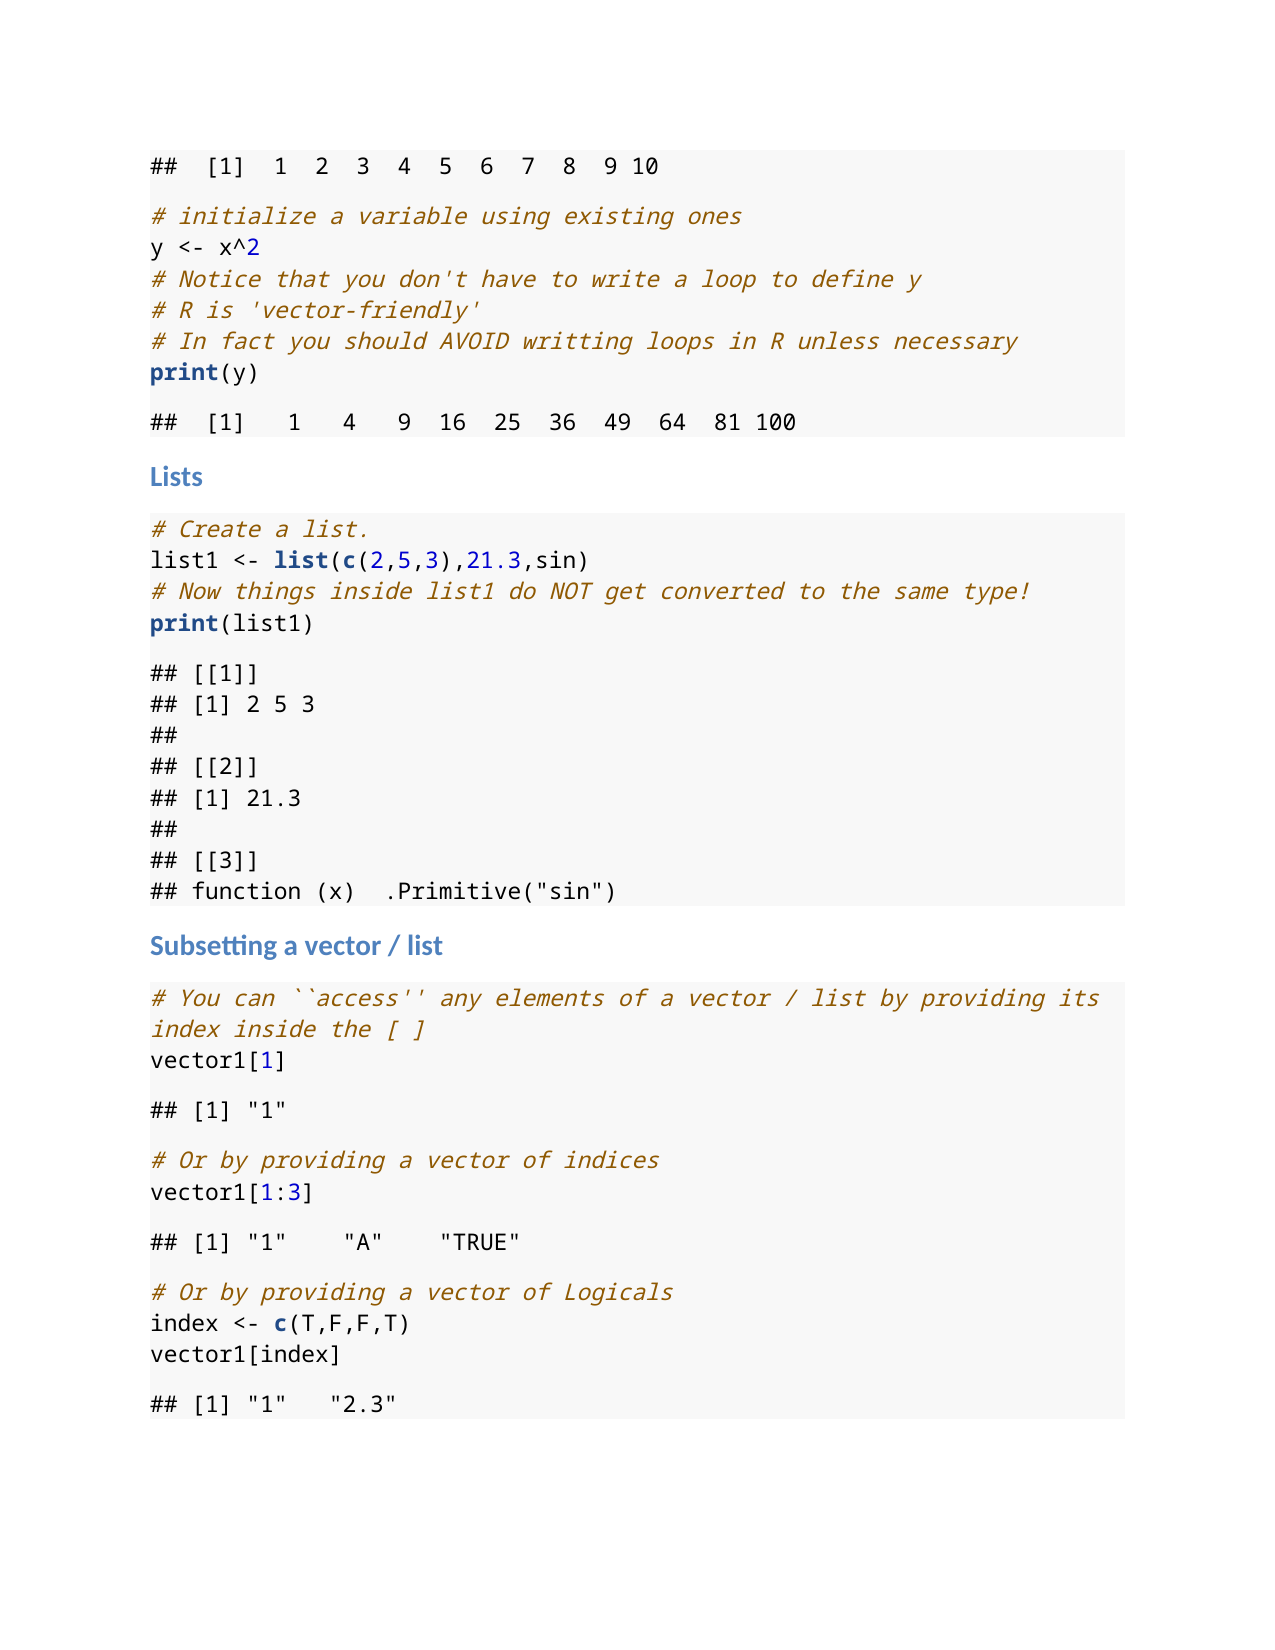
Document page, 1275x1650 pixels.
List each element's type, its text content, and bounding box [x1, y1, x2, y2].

text ## [1] 1 2 3 4 5 6 7 8 9 10 [150, 150, 1125, 181]
text # Or by providing a vector of indices vector1[1:3] [315, 1144, 1125, 1207]
text ## [1] "1" "2.3" [150, 1388, 1125, 1419]
subtitle Subsetting a vector / list [150, 927, 1125, 963]
text ## [1] 1 4 9 16 25 36 49 64 81 100 [150, 406, 1125, 437]
text ## [1] "1" [150, 1094, 1125, 1125]
text # Create a list. list1 <- list(c(2,5,3),21.3,sin) # Now things inside list1 do NOT get converted to the same type! print(list1) [315, 513, 1125, 638]
text ## [[1]] ## [1] 2 5 3 ## ## [[2]] ## [1] 21.3 ## ## [[3]] ## function (x) .Primitive("sin") [150, 656, 1125, 906]
text # initialize a variable using existing ones y <- x^2 # Notice that you don't have to write a loop to define y # R is 'vector-friendly' # In fact you should AVOID writting loops in R unless necessary print(y) [150, 200, 1125, 387]
text # You can ``access'' any elements of a vector / list by providing its index inside the [ ] vector1[1] [287, 982, 1125, 1075]
text # Or by providing a vector of Logicals index <- c(T,F,F,T) vector1[index] [342, 1275, 1125, 1369]
text ## [1] "1" "A" "TRUE" [150, 1225, 1125, 1257]
subtitle Lists [150, 458, 1125, 494]
